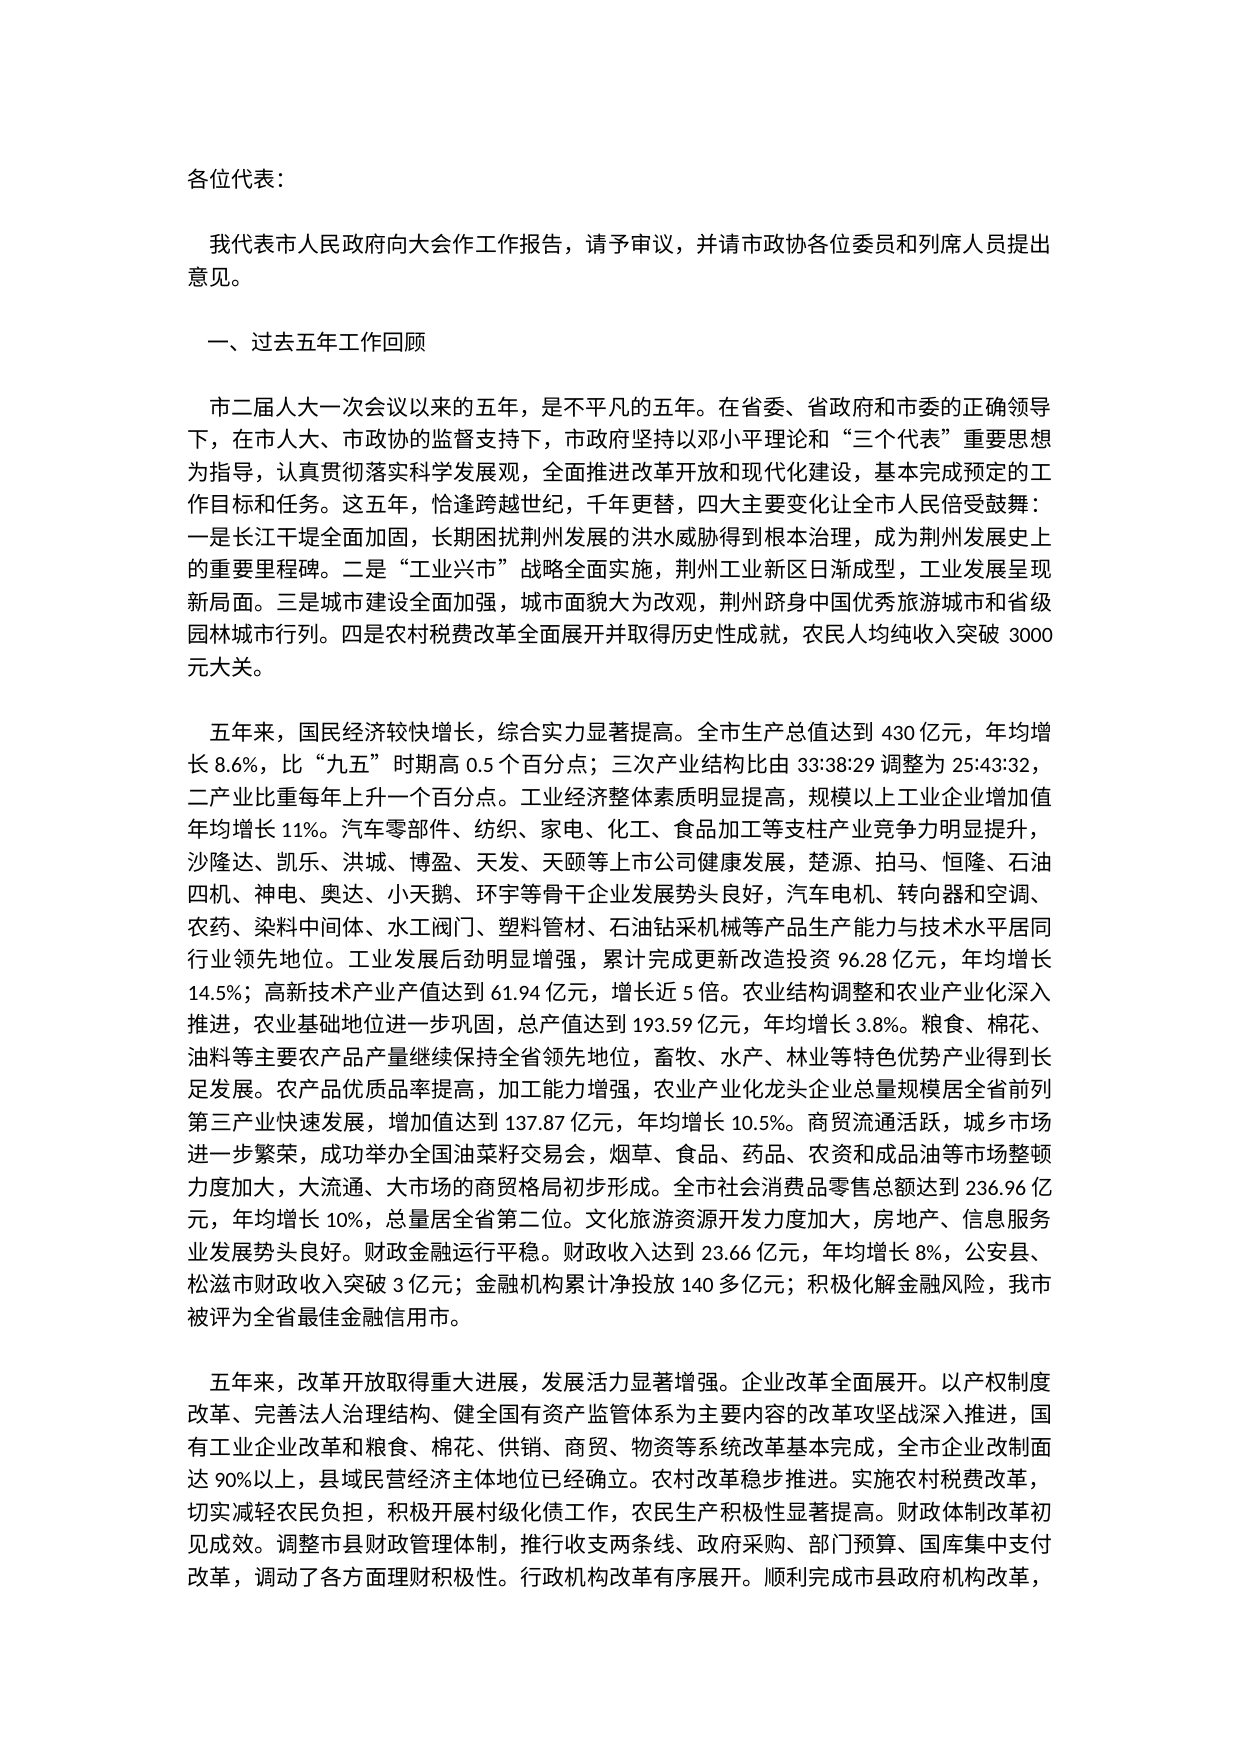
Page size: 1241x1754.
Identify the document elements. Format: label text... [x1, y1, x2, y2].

text 一、过去五年工作回顾 [187, 324, 1053, 357]
text 各位代表： [187, 162, 1053, 194]
text 五年来，国民经济较快增长，综合实力显著提高。全市生产总值达到430亿元，年均增长8.6%，比“九五”时期高0.5个百分点；三次产业结构比由33∶38∶29调整为25∶43∶32，二产业比重每年上升一个百分点。工业经济整体素质明显提高，规模以上工业企业增加值年均增长11%。汽车零部件、纺织、家电、化工、食品加工等支柱产业竞争力明显提升，沙隆达、凯乐、洪城、博盈、天发、天颐等上市公司健康发展，楚源、拍马、恒隆、石油四机、神电、奥达、小天鹅、环宇等骨干企业发展势头良好，汽车电机、转向器和空调、农药、染料中间体、水工阀门、塑料管材、石油钻采机械等产品生产能力与技术水平居同行业领先地位。工业发展后劲明显增强，累计完成更新改造投资96.28亿元，年均增长14.5%；高新技术产业产值达到61.94亿元，增长近5倍。农业结构调整和农业产业化深入推进，农业基础地位进一步巩固，总产值达到193.59亿元，年均增长3.8%。粮食、棉花、油料等主要农产品产量继续保持全省领先地位，畜牧、水产、林业等特色优势产业得到长足发展。农产品优质品率提高，加工能力增强，农业产业化龙头企业总量规模居全省前列。第三产业快速发展，增加值达到137.87亿元，年均增长10.5%。商贸流通活跃，城乡市场进一步繁荣，成功举办全国油菜籽交易会，烟草、食品、药品、农资和成品油等市场整顿力度加大，大流通、大市场的商贸格局初步形成。全市社会消费品零售总额达到236.96亿元，年均增长10%，总量居全省第二位。文化旅游资源开发力度加大，房地产、信息服务业发展势头良好。财政金融运行平稳。财政收入达到23.66亿元，年均增长8%，公安县、松滋市财政收入突破3亿元；金融机构累计净投放140多亿元；积极化解金融风险，我市被评为全省最佳金融信用市。 [187, 714, 1053, 1332]
text 市二届人大一次会议以来的五年，是不平凡的五年。在省委、省政府和市委的正确领导下，在市人大、市政协的监督支持下，市政府坚持以邓小平理论和“三个代表”重要思想为指导，认真贯彻落实科学发展观，全面推进改革开放和现代化建设，基本完成预定的工作目标和任务。这五年，恰逢跨越世纪，千年更替，四大主要变化让全市人民倍受鼓舞：一是长江干堤全面加固，长期困扰荆州发展的洪水威胁得到根本治理，成为荆州发展史上的重要里程碑。二是“工业兴市”战略全面实施，荆州工业新区日渐成型，工业发展呈现新局面。三是城市建设全面加强，城市面貌大为改观，荆州跻身中国优秀旅游城市和省级园林城市行列。四是农村税费改革全面展开并取得历史性成就，农民人均纯收入突破3000元大关。 [187, 389, 1053, 682]
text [187, 1364, 1053, 1592]
text 我代表市人民政府向大会作工作报告，请予审议，并请市政协各位委员和列席人员提出意见。 [187, 227, 1053, 292]
